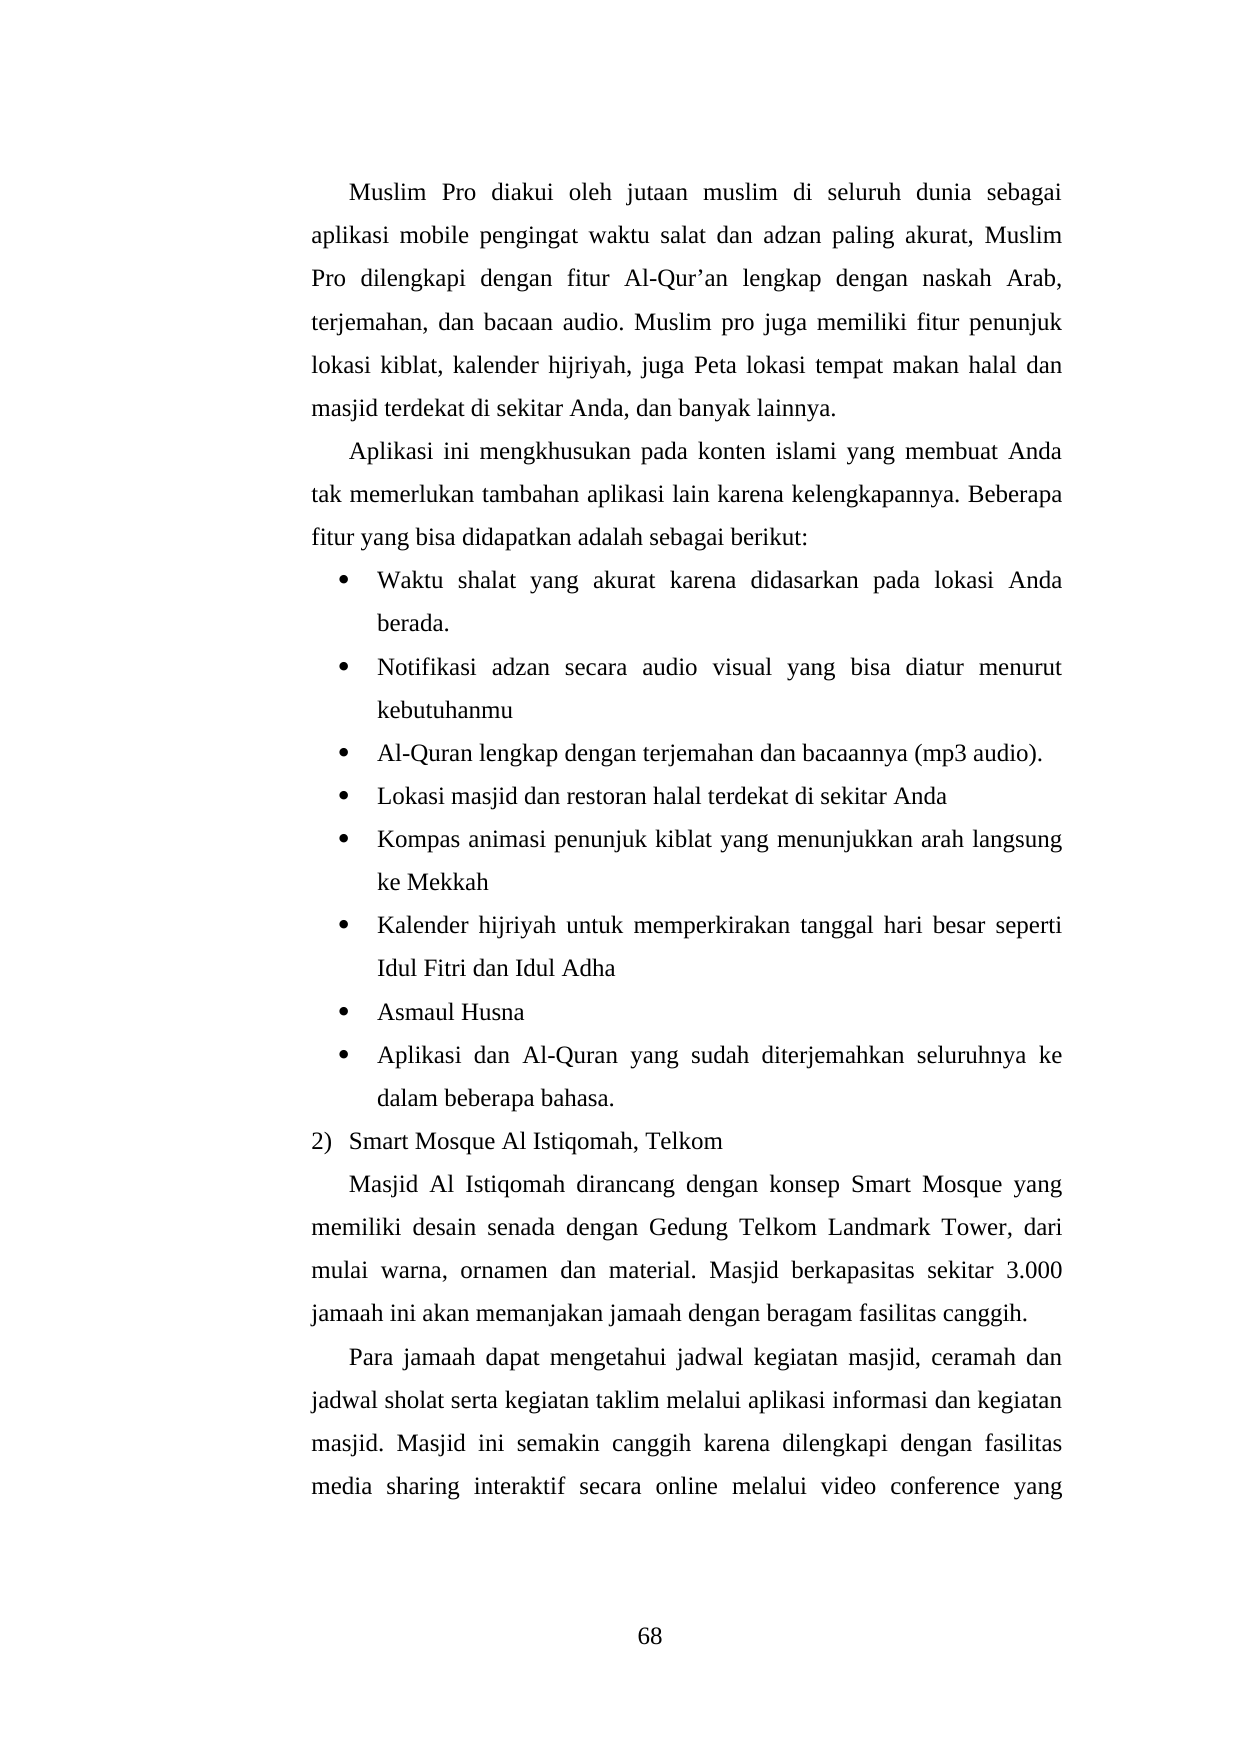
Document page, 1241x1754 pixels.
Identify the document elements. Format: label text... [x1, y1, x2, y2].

list Kalender hijriyah untuk memperkirakan tanggal hari besar seperti Idul Fitri dan Idul Adha [339, 910, 1063, 982]
list Al-Quran lengkap dengan terjemahan dan bacaannya (mp3 audio). [339, 738, 1063, 767]
list Asmaul Husna [339, 997, 1063, 1025]
list Smart Mosque Al Istiqomah, Telkom [311, 1126, 1063, 1155]
list Masjid Al Istiqomah dirancang dengan konsep Smart Mosque yang memiliki desain senada dengan Gedung Telkom Landmark Tower, dari mulai warna, ornamen dan material. Masjid berkapasitas sekitar 3.000 jamaah ini akan memanjakan jamaah dengan beragam fasilitas canggih. [311, 1169, 1063, 1327]
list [311, 1342, 1063, 1500]
list Notifikasi adzan secara audio visual yang bisa diatur menurut kebutuhanmu [339, 652, 1063, 723]
list Aplikasi dan Al-Quran yang sudah diterjemahkan seluruhnya ke dalam beberapa bahasa. [339, 1040, 1063, 1112]
list Lokasi masjid dan restoran halal terdekat di sekitar Anda [339, 781, 1063, 810]
list Kompas animasi penunjuk kiblat yang menunjukkan arah langsung ke Mekkah [339, 824, 1063, 896]
list Muslim Pro diakui oleh jutaan muslim di seluruh dunia sebagai aplikasi mobile pengingat waktu salat dan adzan paling akurat, Muslim Pro dilengkapi dengan fitur Al-Qur’an lengkap dengan naskah Arab, terjemahan, dan bacaan audio. Muslim pro juga memiliki fitur penunjuk lokasi kiblat, kalender hijriyah, juga Peta lokasi tempat makan halal dan masjid terdekat di sekitar Anda, dan banyak lainnya. [311, 177, 1063, 422]
list Aplikasi ini mengkhusukan pada konten islami yang membuat Anda tak memerlukan tambahan aplikasi lain karena kelengkapannya. Beberapa fitur yang bisa didapatkan adalah sebagai berikut: [311, 436, 1063, 551]
list Waktu shalat yang akurat karena didasarkan pada lokasi Anda berada. [339, 565, 1063, 637]
